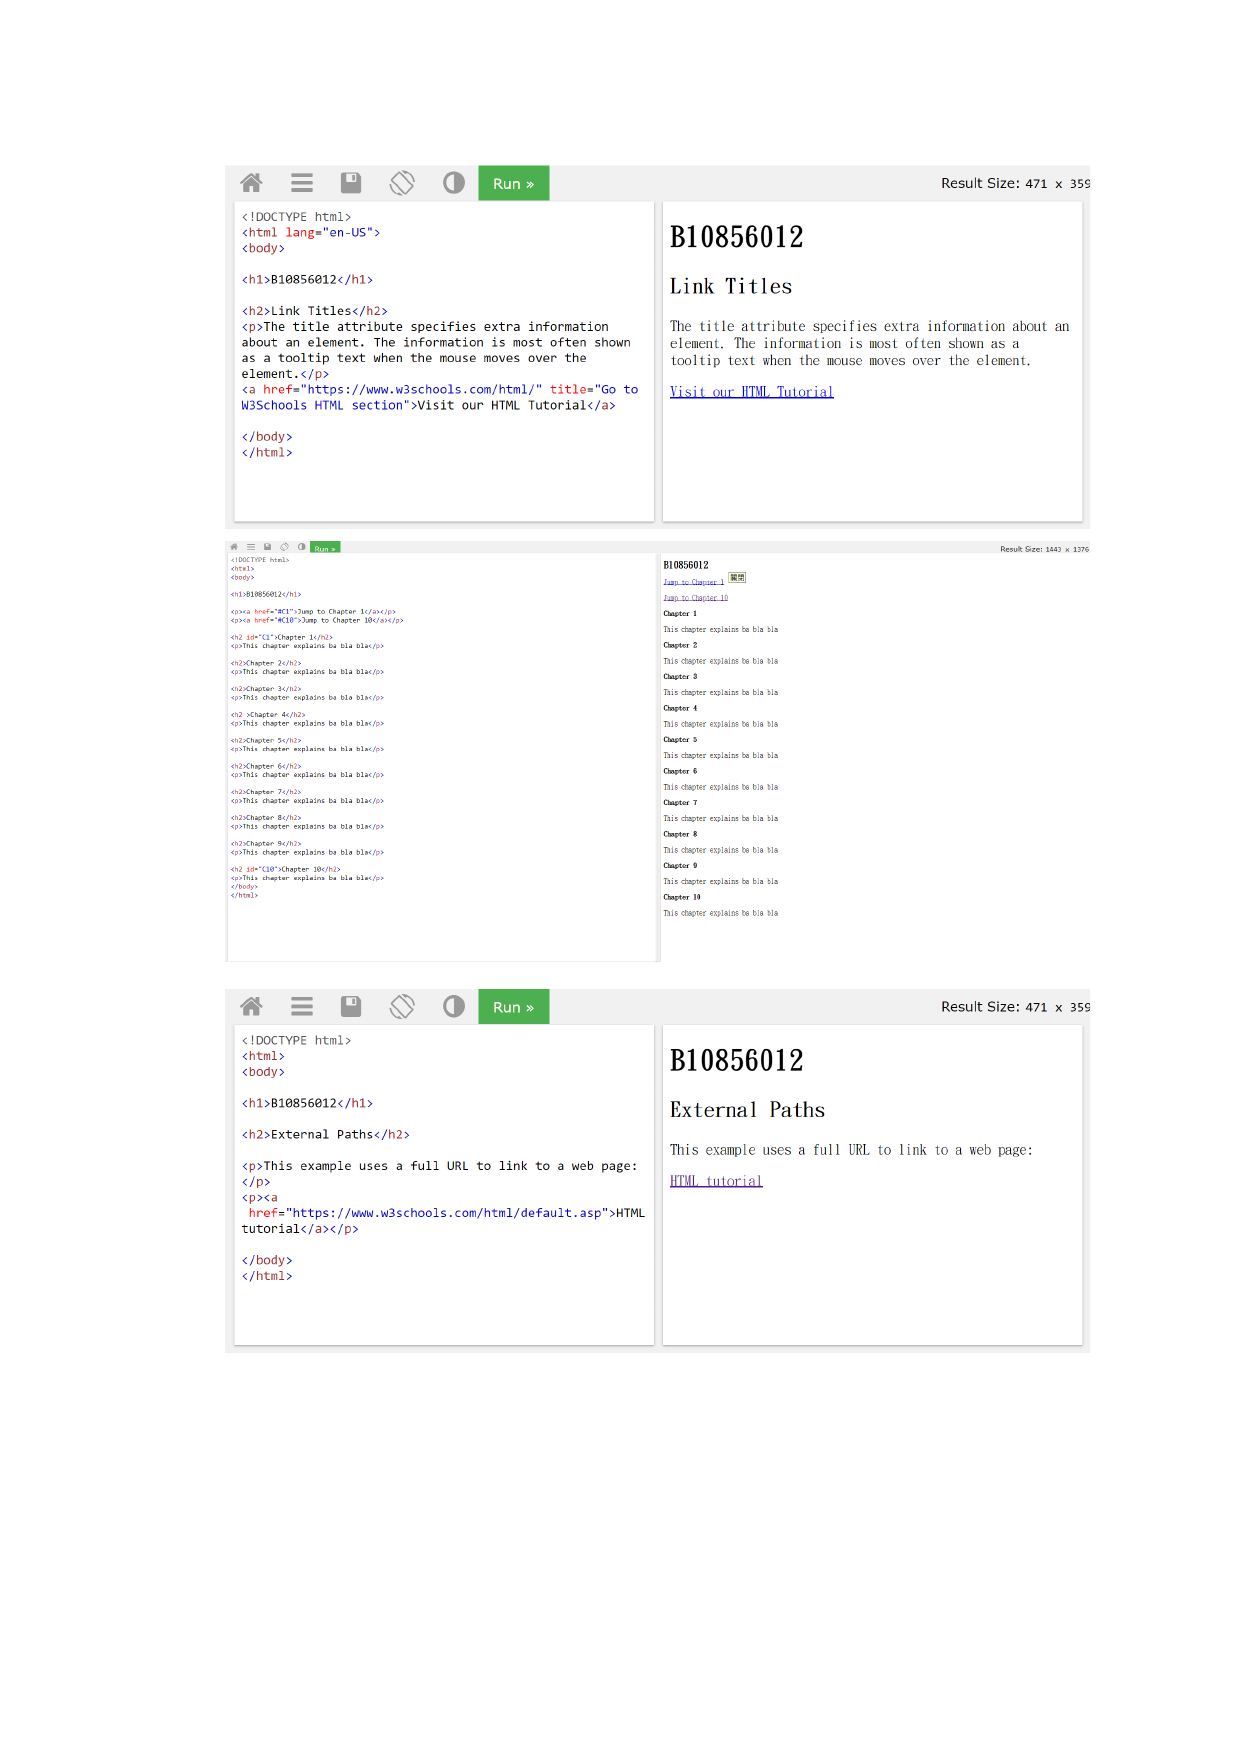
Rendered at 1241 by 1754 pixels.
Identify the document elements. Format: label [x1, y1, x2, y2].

picture [225, 164, 1091, 529]
picture [225, 539, 1091, 962]
picture [225, 989, 1091, 1353]
